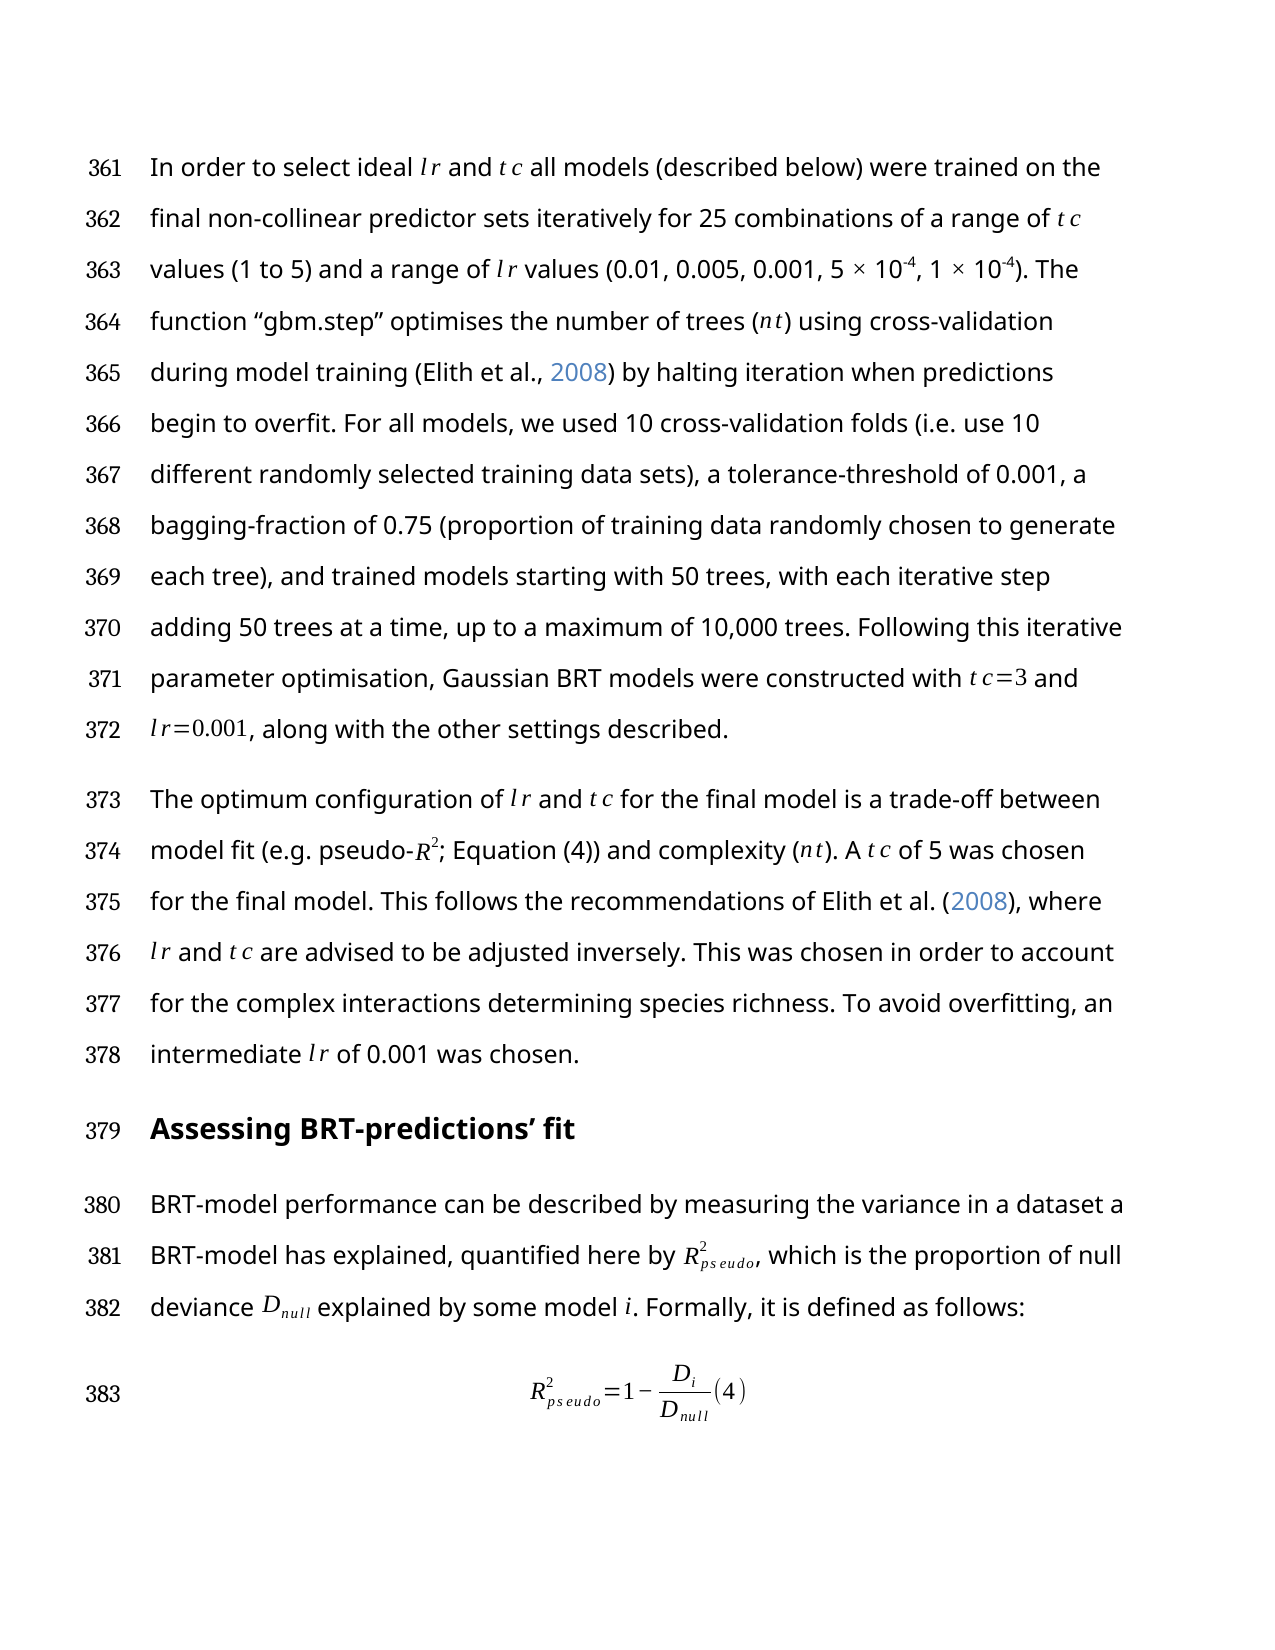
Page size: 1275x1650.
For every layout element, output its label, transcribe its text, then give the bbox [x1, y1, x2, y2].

text In order to select ideal and all models (described below) were trained on the final non-collinear predictor sets iteratively for 25 combinations of a range of values (1 to 5) and a range of values (0.01, 0.005, 0.001, 5 10-4, 1 10-4). The function “gbm.step” optimises the number of trees () using cross-validation during model training (Elith et al., 2008) by halting iteration when predictions begin to overfit. For all models, we used 10 cross-validation folds (i.e. use 10 different randomly selected training data sets), a tolerance-threshold of 0.001, a bagging-fraction of 0.75 (proportion of training data randomly chosen to generate each tree), and trained models starting with 50 trees, with each iterative step adding 50 trees at a time, up to a maximum of 10,000 trees. Following this iterative parameter optimisation, Gaussian BRT models were constructed with and , along with the other settings described. [150, 150, 1125, 746]
subtitle Assessing BRT-predictions’ fit [150, 1108, 1125, 1148]
text BRT-model performance can be described by measuring the variance in a dataset a BRT-model has explained, quantified here by , which is the proportion of null deviance explained by some model . Formally, it is defined as follows: [150, 1187, 1125, 1323]
text The optimum configuration of and for the final model is a trade-off between model fit (e.g. pseudo-; Equation (4)) and complexity (). A of 5 was chosen for the final model. This follows the recommendations of Elith et al. (2008), where and are advised to be adjusted inversely. This was chosen in order to account for the complex interactions determining species richness. To avoid overfitting, an intermediate of 0.001 was chosen. [150, 781, 1125, 1071]
